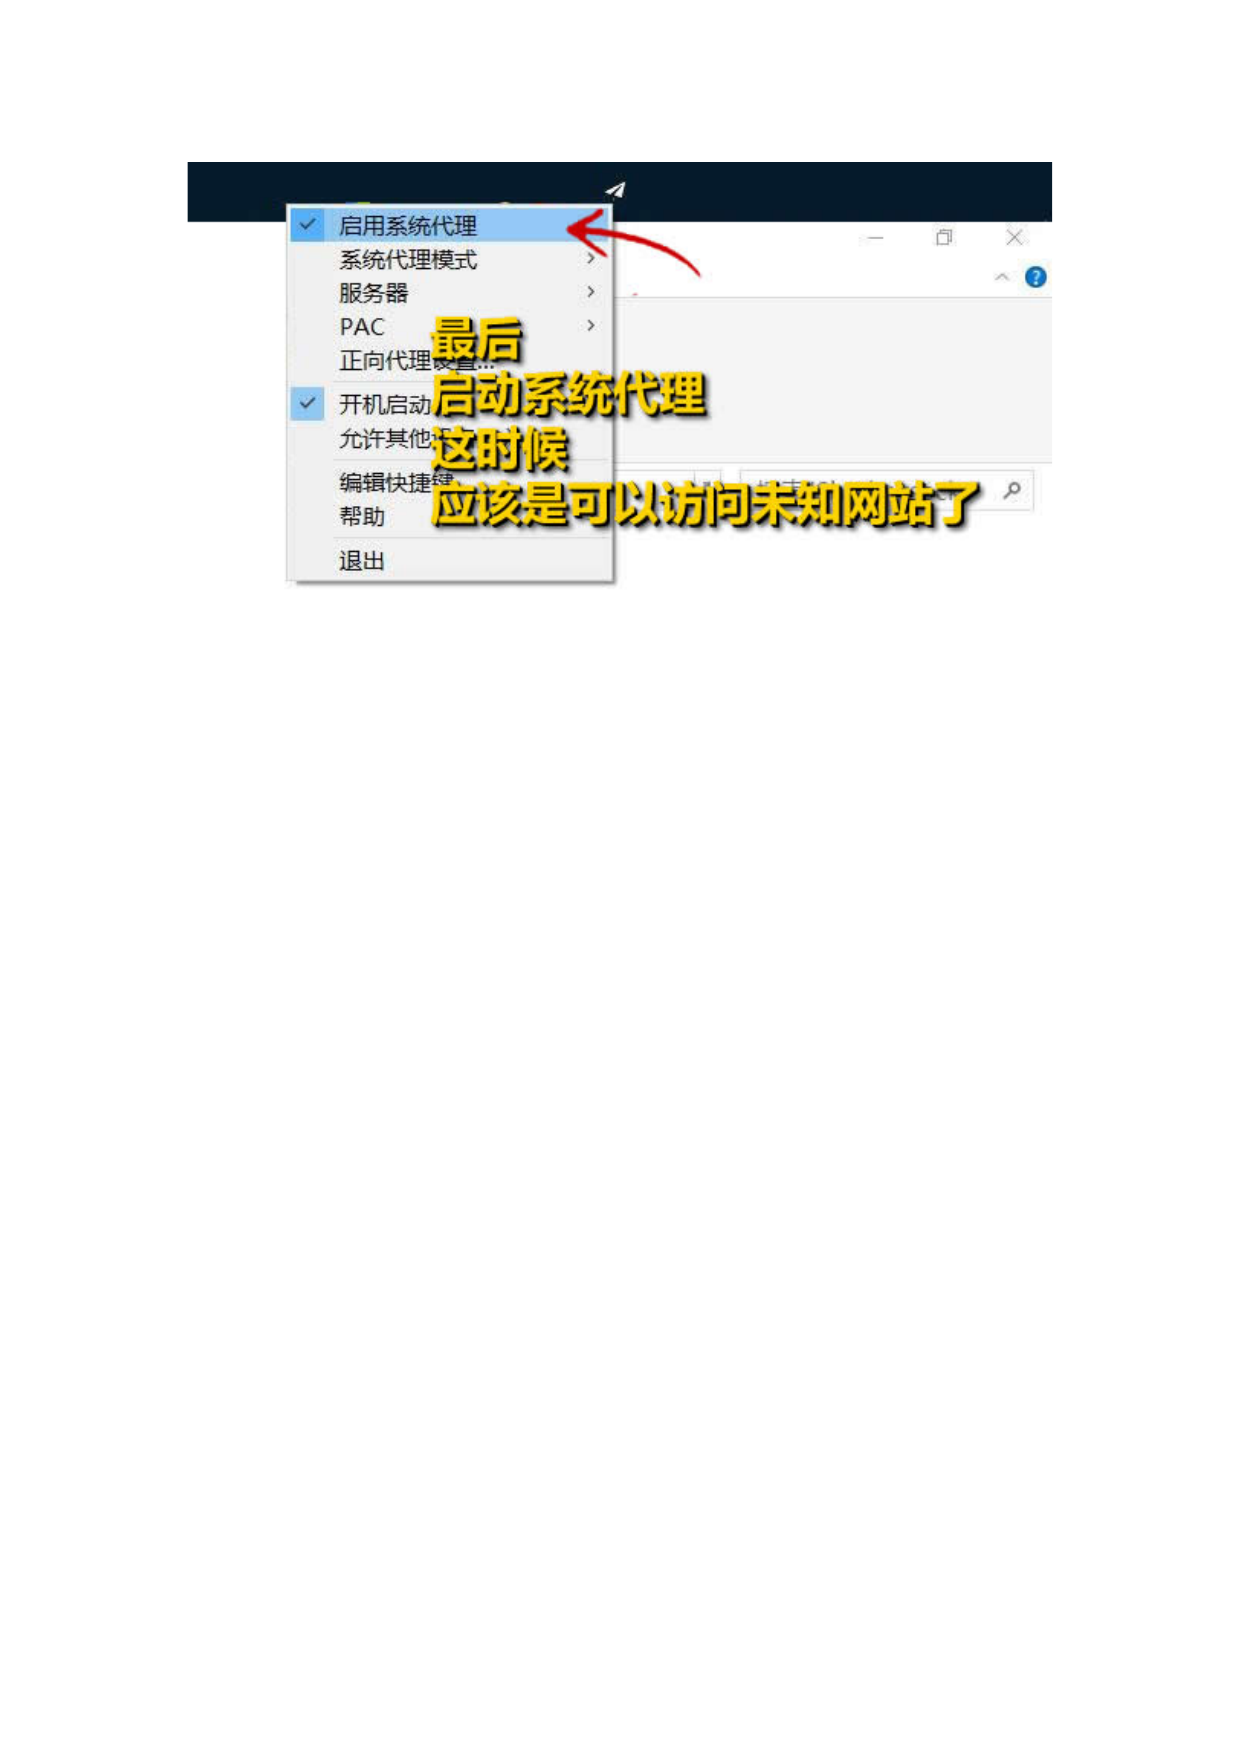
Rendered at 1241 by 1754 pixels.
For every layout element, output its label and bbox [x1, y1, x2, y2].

picture [187, 162, 1053, 606]
